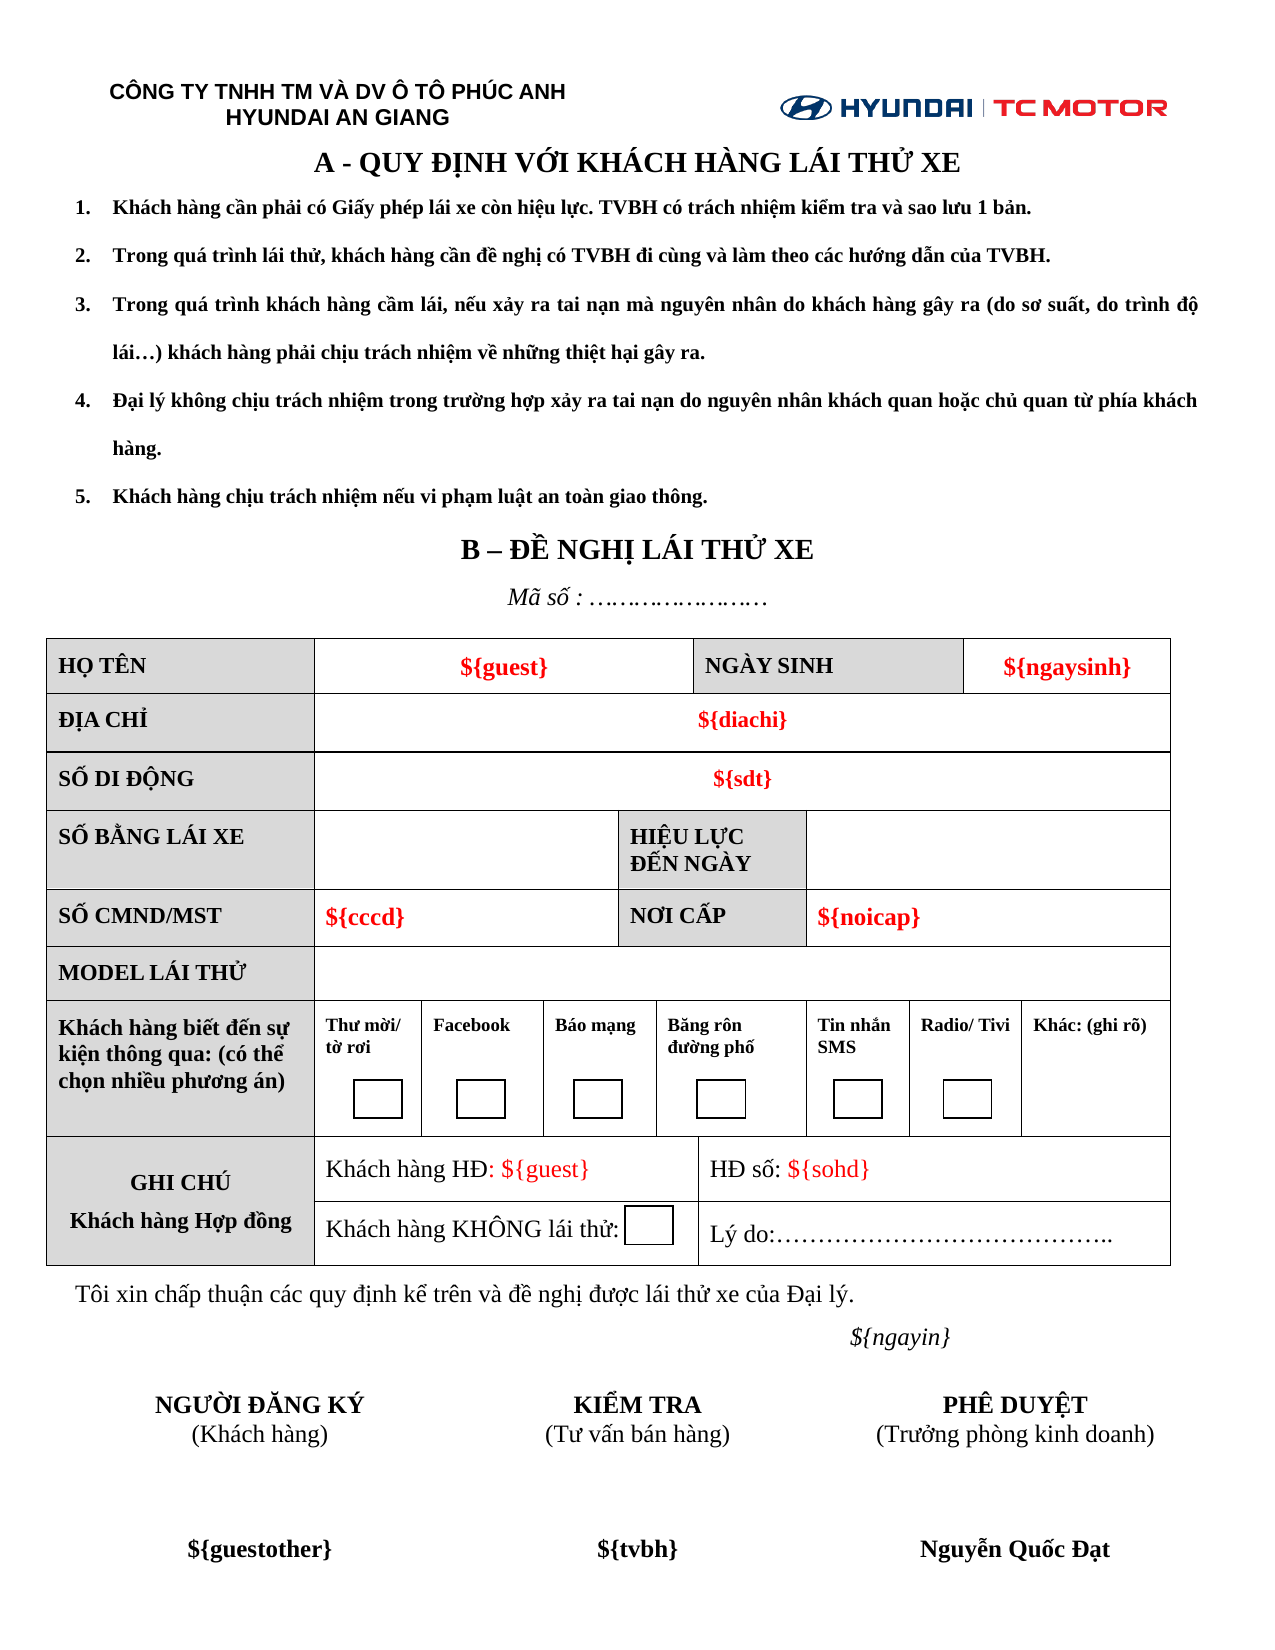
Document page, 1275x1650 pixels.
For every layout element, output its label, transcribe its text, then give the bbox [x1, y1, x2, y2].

table_cell NƠI CẤP [619, 890, 806, 946]
table_cell Báo mạng [544, 1001, 656, 1136]
table_cell ${diachi} [315, 694, 1170, 751]
list A - QUY ĐỊNH VỚI KHÁCH HÀNG LÁI THỬ XE [75, 145, 1200, 178]
table_cell Khách hàng biết đến sự kiện thông qua: (có thể chọn nhiều phương án) [47, 1001, 314, 1136]
table_header ${ngaysinh} [964, 639, 1170, 693]
table_cell Khách hàng KHÔNG lái thử: [315, 1202, 698, 1265]
table_cell ${cccd} [315, 890, 618, 946]
table_cell Lý do:………………………………….. [699, 1202, 1170, 1265]
table_cell HĐ số: ${sohd} [699, 1137, 1170, 1201]
table_cell Khách hàng HĐ: ${guest} [315, 1137, 698, 1201]
table_cell Băng rôn đường phố [657, 1001, 806, 1136]
table_cell Facebook [422, 1001, 543, 1136]
table_cell [807, 811, 1170, 888]
table_header ${guest} [315, 639, 693, 693]
table_cell SỐ CMND/MST [47, 890, 314, 946]
list Khách hàng cần phải có Giấy phép lái xe còn hiệu lực. TVBH có trách nhiệm kiểm tra và sao lưu 1 bản. [75, 195, 1200, 219]
table_header NGÀY SINH [694, 639, 963, 693]
table_header NGƯỜI ĐĂNG KÝ (Khách hàng) ${guestother} [71, 1378, 448, 1575]
table_cell ĐỊA CHỈ [47, 694, 314, 751]
list Trong quá trình khách hàng cầm lái, nếu xảy ra tai nạn mà nguyên nhân do khách hàng gây ra (do sơ suất, do trình độ lái…) khách hàng phải chịu trách nhiệm về những thiệt hại gây ra. [75, 292, 1200, 364]
table_cell ${noicap} [807, 890, 1170, 946]
list Đại lý không chịu trách nhiệm trong trường hợp xảy ra tai nạn do nguyên nhân khách quan hoặc chủ quan từ phía khách hàng. [75, 388, 1200, 460]
table_cell SỐ DI ĐỘNG [47, 753, 314, 810]
list Trong quá trình lái thử, khách hàng cần đề nghị có TVBH đi cùng và làm theo các hướng dẫn của TVBH. [75, 243, 1200, 267]
table_cell MODEL LÁI THỬ [47, 947, 314, 1000]
table_header PHÊ DUYỆT (Trưởng phòng kinh doanh) Nguyễn Quốc Đạt [826, 1378, 1204, 1575]
list Tôi xin chấp thuận các quy định kể trên và đề nghị được lái thử xe của Đại lý. [75, 1279, 1200, 1307]
table_cell Tin nhắn SMS [807, 1001, 909, 1136]
table_cell Khác: (ghi rõ) [1022, 1001, 1170, 1136]
list Mã số : …………………… [75, 582, 1200, 611]
table_cell Thư mời/ tờ rơi [315, 1001, 421, 1136]
table_cell HIỆU LỰC ĐẾN NGÀY [619, 811, 806, 888]
table_cell [315, 947, 1170, 1000]
picture [780, 95, 1167, 120]
table_cell [315, 811, 618, 888]
table_header KIỂM TRA (Tư vấn bán hàng) ${tvbh} [449, 1378, 826, 1575]
list ${ngayin} [75, 1322, 1200, 1351]
table_cell Radio/ Tivi [910, 1001, 1021, 1136]
table_header HỌ TÊN [47, 639, 314, 693]
table_cell ${sdt} [315, 753, 1170, 810]
table_cell GHI CHÚ Khách hàng Hợp đồng [47, 1137, 314, 1265]
list B – ĐỀ NGHỊ LÁI THỬ XE [75, 532, 1200, 566]
table_cell SỐ BẰNG LÁI XE [47, 811, 314, 888]
list Khách hàng chịu trách nhiệm nếu vi phạm luật an toàn giao thông. [75, 484, 1200, 508]
